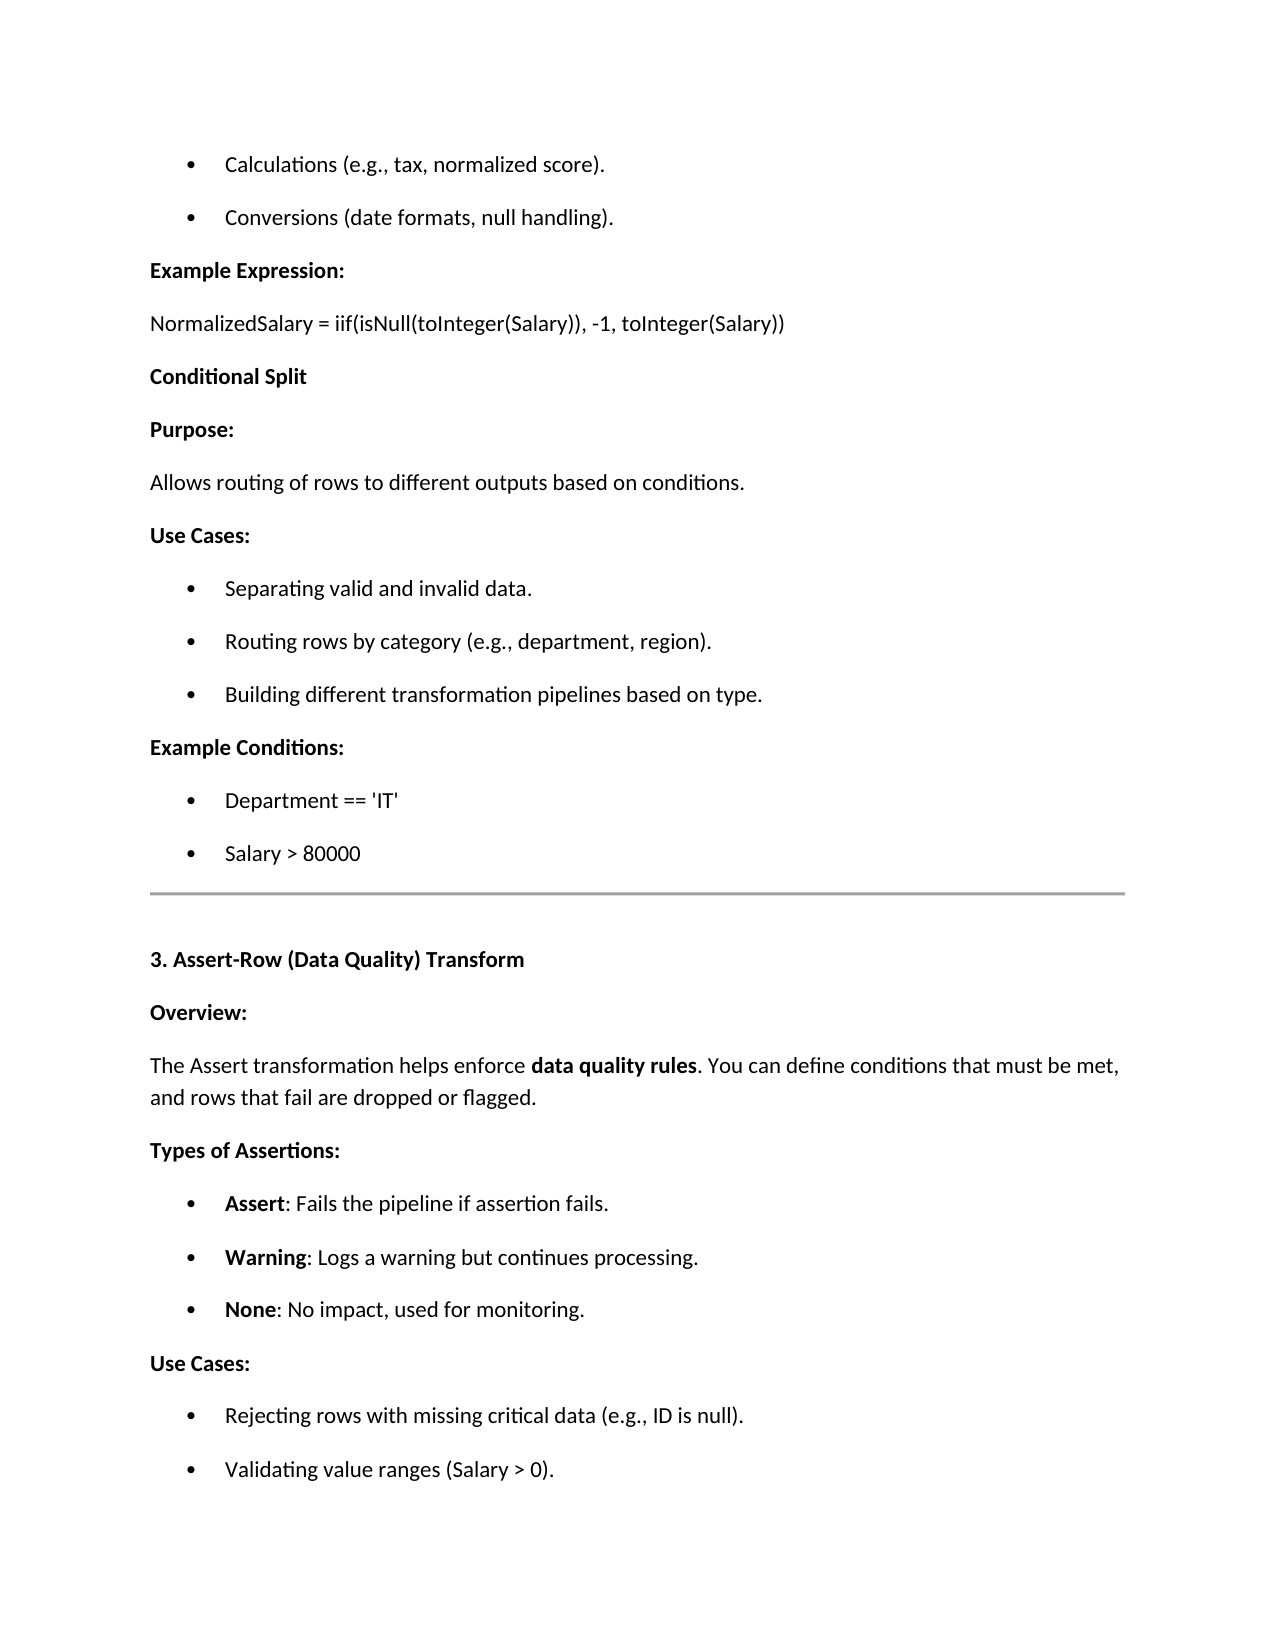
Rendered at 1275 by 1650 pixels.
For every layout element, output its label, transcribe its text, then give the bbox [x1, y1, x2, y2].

list Assert: Fails the pipeline if assertion fails. [187, 1189, 1125, 1218]
text Example Conditions: [150, 733, 1125, 761]
text Conditional Split [150, 362, 1125, 390]
list Salary > 80000 [187, 839, 1125, 867]
text Use Cases: [150, 1349, 1125, 1377]
list Routing rows by category (e.g., department, region). [187, 627, 1125, 655]
list None: No impact, used for monitoring. [187, 1296, 1125, 1324]
list Separating valid and invalid data. [187, 574, 1125, 602]
list Calculations (e.g., tax, normalized score). [187, 150, 1125, 178]
list Building different transformation pipelines based on type. [187, 680, 1125, 708]
text Types of Assertions: [150, 1137, 1125, 1164]
text NormalizedSalary = iif(isNull(toInteger(Salary)), -1, toInteger(Salary)) [150, 309, 1125, 337]
text Allows routing of rows to different outputs based on conditions. [150, 468, 1125, 496]
text The Assert transformation helps enforce data quality rules. You can define conditions that must be met, and rows that fail are dropped or flagged. [150, 1051, 1125, 1112]
list Rejecting rows with missing critical data (e.g., ID is null). [187, 1402, 1125, 1430]
text Use Cases: [150, 521, 1125, 549]
list Conversions (date formats, null handling). [187, 203, 1125, 231]
text Purpose: [150, 415, 1125, 443]
text Example Expression: [150, 256, 1125, 284]
list Department == 'IT' [187, 786, 1125, 814]
text 3. Assert-Row (Data Quality) Transform [150, 945, 1125, 973]
list Validating value ranges (Salary > 0). [187, 1455, 1125, 1483]
text Overview: [150, 998, 1125, 1026]
list Warning: Logs a warning but continues processing. [187, 1243, 1125, 1271]
